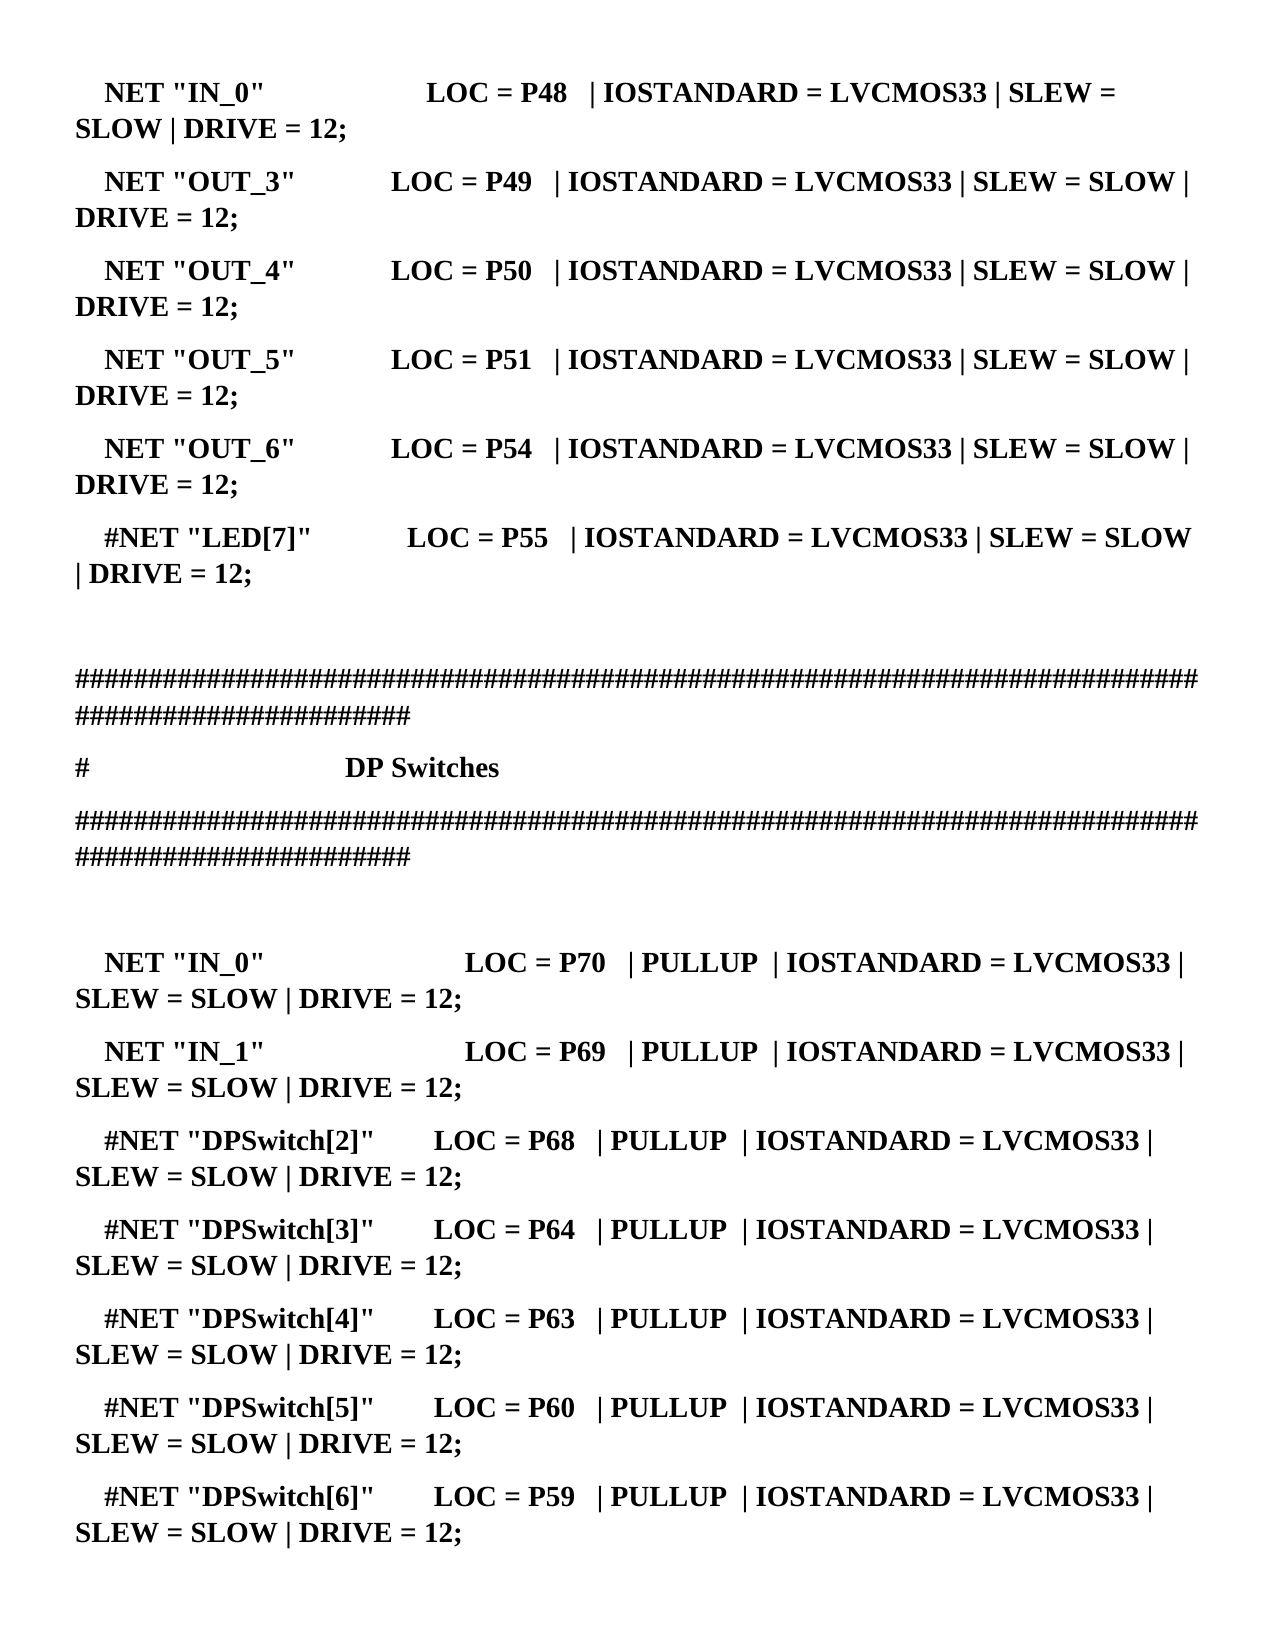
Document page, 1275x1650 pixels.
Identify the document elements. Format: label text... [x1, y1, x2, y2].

text #NET "DPSwitch[2]" LOC = P68 | PULLUP | IOSTANDARD = LVCMOS33 | SLEW = SLOW | DRIVE = 12; [75, 1123, 1200, 1193]
text NET "OUT_5" LOC = P51 | IOSTANDARD = LVCMOS33 | SLEW = SLOW | DRIVE = 12; [75, 342, 1200, 412]
text NET "IN_0" LOC = P70 | PULLUP | IOSTANDARD = LVCMOS33 | SLEW = SLOW | DRIVE = 12; [75, 945, 1200, 1015]
text #NET "DPSwitch[5]" LOC = P60 | PULLUP | IOSTANDARD = LVCMOS33 | SLEW = SLOW | DRIVE = 12; [75, 1390, 1200, 1459]
text NET "OUT_6" LOC = P54 | IOSTANDARD = LVCMOS33 | SLEW = SLOW | DRIVE = 12; [75, 431, 1200, 501]
text #NET "DPSwitch[6]" LOC = P59 | PULLUP | IOSTANDARD = LVCMOS33 | SLEW = SLOW | DRIVE = 12; [75, 1479, 1200, 1548]
text #NET "LED[7]" LOC = P55 | IOSTANDARD = LVCMOS33 | SLEW = SLOW | DRIVE = 12; [75, 520, 1200, 589]
text NET "OUT_4" LOC = P50 | IOSTANDARD = LVCMOS33 | SLEW = SLOW | DRIVE = 12; [75, 253, 1200, 323]
text # DP Switches [75, 751, 1200, 784]
text #NET "DPSwitch[3]" LOC = P64 | PULLUP | IOSTANDARD = LVCMOS33 | SLEW = SLOW | DRIVE = 12; [75, 1212, 1200, 1282]
text NET "IN_1" LOC = P69 | PULLUP | IOSTANDARD = LVCMOS33 | SLEW = SLOW | DRIVE = 12; [75, 1034, 1200, 1104]
text NET "OUT_3" LOC = P49 | IOSTANDARD = LVCMOS33 | SLEW = SLOW | DRIVE = 12; [75, 164, 1200, 234]
text #NET "DPSwitch[4]" LOC = P63 | PULLUP | IOSTANDARD = LVCMOS33 | SLEW = SLOW | DRIVE = 12; [75, 1301, 1200, 1371]
text NET "IN_0" LOC = P48 | IOSTANDARD = LVCMOS33 | SLEW = SLOW | DRIVE = 12; [75, 75, 1200, 145]
text #################################################################################################### [75, 803, 1200, 873]
text #################################################################################################### [75, 662, 1200, 731]
